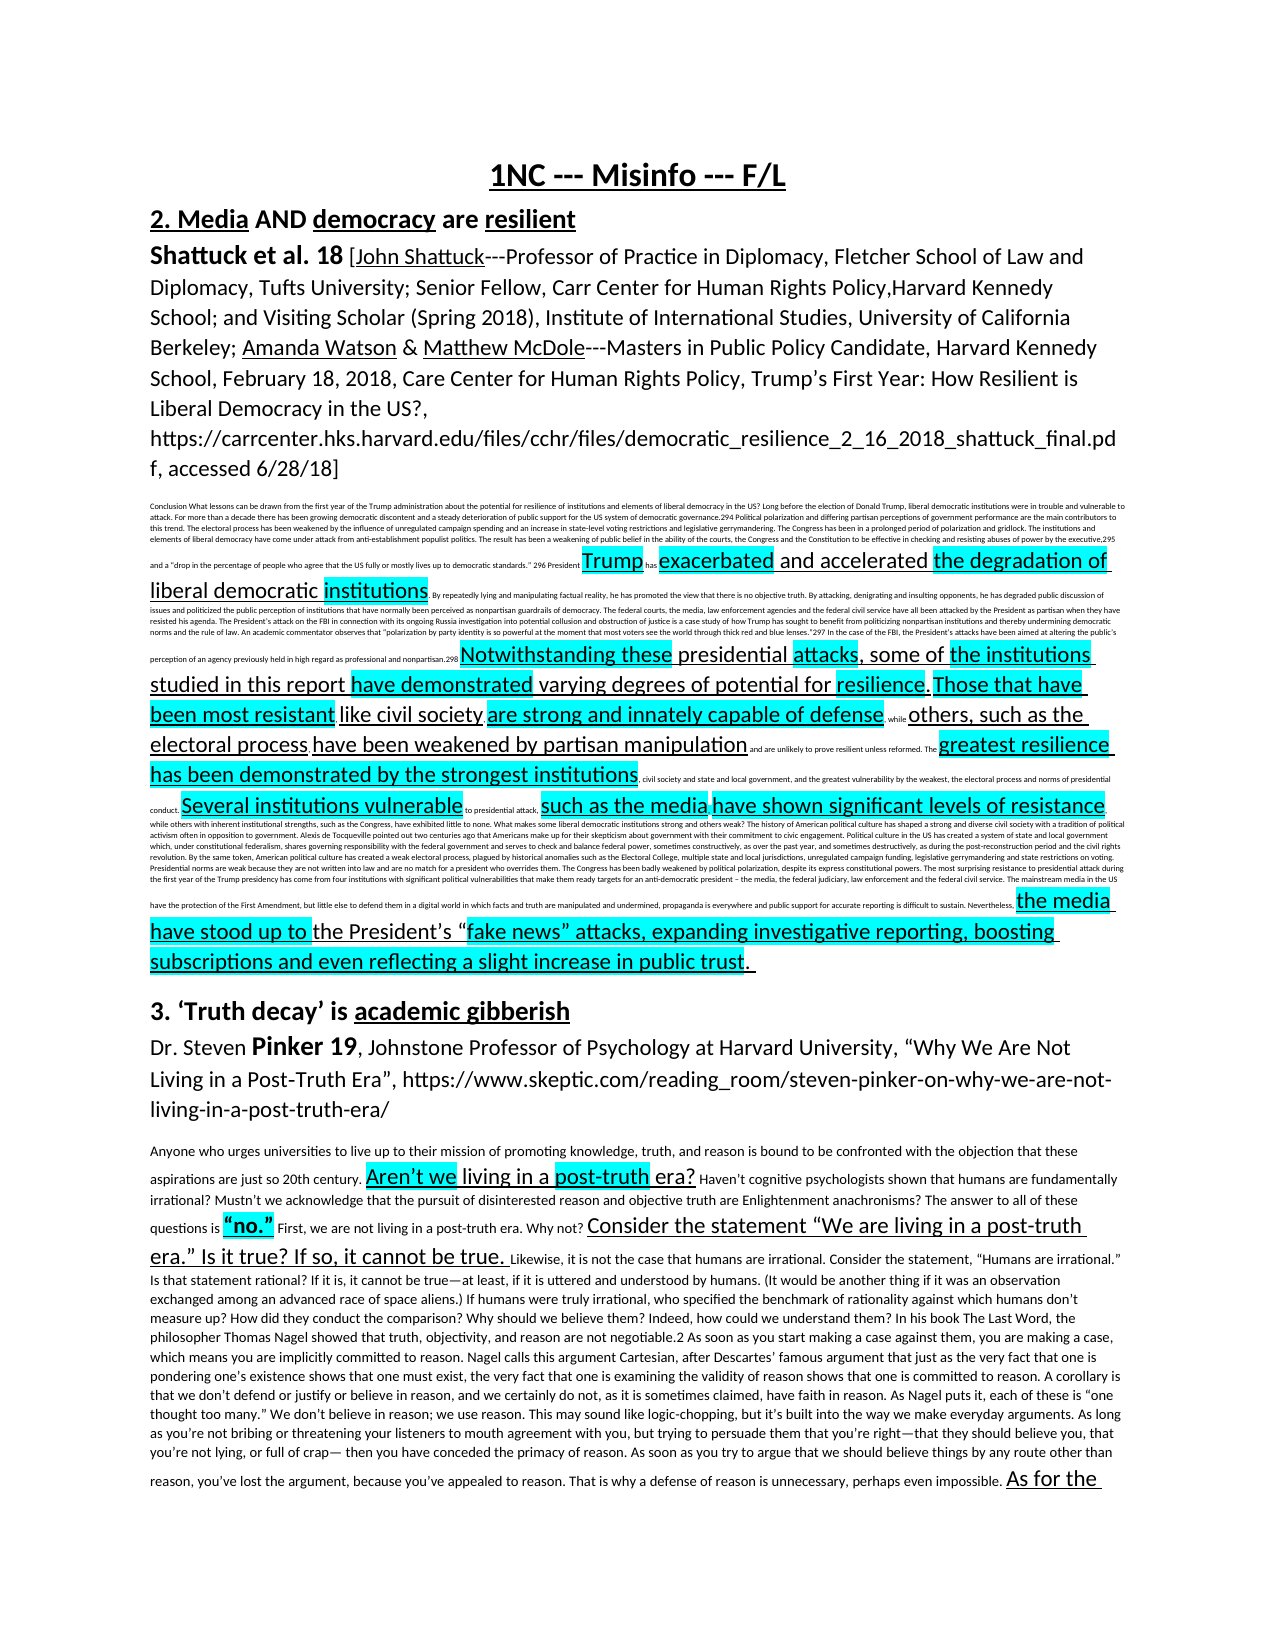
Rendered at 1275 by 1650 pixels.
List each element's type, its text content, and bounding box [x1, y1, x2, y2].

subtitle 3. ‘Truth decay’ is academic gibberish [150, 994, 1125, 1027]
text Conclusion What lessons can be drawn from the first year of the Trump administration about the potential for resilience of institutions and elements of liberal democracy in the US? Long before the election of Donald Trump, liberal democratic institutions were in trouble and vulnerable to attack. For more than a decade there has been growing democratic discontent and a steady deterioration of public support for the US system of democratic governance.294 Political polarization and differing partisan perceptions of government performance are the main contributors to this trend. The electoral process has been weakened by the influence of unregulated campaign spending and an increase in state-level voting restrictions and legislative gerrymandering. The Congress has been in a prolonged period of polarization and gridlock. The institutions and elements of liberal democracy have come under attack from anti-establishment populist politics. The result has been a weakening of public belief in the ability of the courts, the Congress and the Constitution to be effective in checking and resisting abuses of power by the executive,295 and a “drop in the percentage of people who agree that the US fully or mostly lives up to democratic standards.” 296 President Trump has exacerbated and accelerated the degradation of liberal democratic institutions. By repeatedly lying and manipulating factual reality, he has promoted the view that there is no objective truth. By attacking, denigrating and insulting opponents, he has degraded public discussion of issues and politicized the public perception of institutions that have normally been perceived as nonpartisan guardrails of democracy. The federal courts, the media, law enforcement agencies and the federal civil service have all been attacked by the President as partisan when they have resisted his agenda. The President’s attack on the FBI in connection with its ongoing Russia investigation into potential collusion and obstruction of justice is a case study of how Trump has sought to benefit from politicizing nonpartisan institutions and thereby undermining democratic norms and the rule of law. An academic commentator observes that “polarization by party identity is so powerful at the moment that most voters see the world through thick red and blue lenses.”297 In the case of the FBI, the President’s attacks have been aimed at altering the public’s perception of an agency previously held in high regard as professional and nonpartisan.298 Notwithstanding these presidential attacks, some of the institutions studied in this report have demonstrated varying degrees of potential for resilience. Those that have been most resistant, like civil society, are strong and innately capable of defense, while others, such as the electoral process, have been weakened by partisan manipulation and are unlikely to prove resilient unless reformed. The greatest resilience has been demonstrated by the strongest institutions, civil society and state and local government, and the greatest vulnerability by the weakest, the electoral process and norms of presidential conduct. Several institutions vulnerable to presidential attack, such as the media, have shown significant levels of resistance, while others with inherent institutional strengths, such as the Congress, have exhibited little to none. What makes some liberal democratic institutions strong and others weak? The history of American political culture has shaped a strong and diverse civil society with a tradition of political activism often in opposition to government. Alexis de Tocqueville pointed out two centuries ago that Americans make up for their skepticism about government with their commitment to civic engagement. Political culture in the US has created a system of state and local government which, under constitutional federalism, shares governing responsibility with the federal government and serves to check and balance federal power, sometimes constructively, as over the past year, and sometimes destructively, as during the post-reconstruction period and the civil rights revolution. By the same token, American political culture has created a weak electoral process, plagued by historical anomalies such as the Electoral College, multiple state and local jurisdictions, unregulated campaign funding, legislative gerrymandering and state restrictions on voting. Presidential norms are weak because they are not written into law and are no match for a president who overrides them. The Congress has been badly weakened by political polarization, despite its express constitutional powers. The most surprising resistance to presidential attack during the first year of the Trump presidency has come from four institutions with significant political vulnerabilities that make them ready targets for an anti-democratic president – the media, the federal judiciary, law enforcement and the federal civil service. The mainstream media in the US have the protection of the First Amendment, but little else to defend them in a digital world in which facts and truth are manipulated and undermined, propaganda is everywhere and public support for accurate reporting is difficult to sustain. Nevertheless, the media have stood up to the President’s “fake news” attacks, expanding investigative reporting, boosting subscriptions and even reflecting a slight increase in public trust. [150, 501, 1125, 975]
text Dr. Steven Pinker 19, Johnstone Professor of Psychology at Harvard University, “Why We Are Not Living in a Post‑Truth Era”, https://www.skeptic.com/reading_room/steven-pinker-on-why-we-are-not-living-in-a-post-truth-era/ [150, 1029, 1125, 1123]
text Shattuck et al. 18 [John Shattuck---Professor of Practice in Diplomacy, Fletcher School of Law and Diplomacy, Tufts University; Senior Fellow, Carr Center for Human Rights Policy,Harvard Kennedy School; and Visiting Scholar (Spring 2018), Institute of International Studies, University of California Berkeley; Amanda Watson & Matthew McDole---Masters in Public Policy Candidate, Harvard Kennedy School, February 18, 2018, Care Center for Human Rights Policy, Trump’s First Year: How Resilient is Liberal Democracy in the US?, https://carrcenter.hks.harvard.edu/files/cchr/files/democratic_resilience_2_16_2018_shattuck_final.pdf, accessed 6/28/18] [150, 238, 1125, 482]
subtitle 2. Media AND democracy are resilient [150, 202, 1125, 235]
subtitle 1NC --- Misinfo --- F/L [150, 154, 1125, 195]
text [150, 1142, 1125, 1492]
